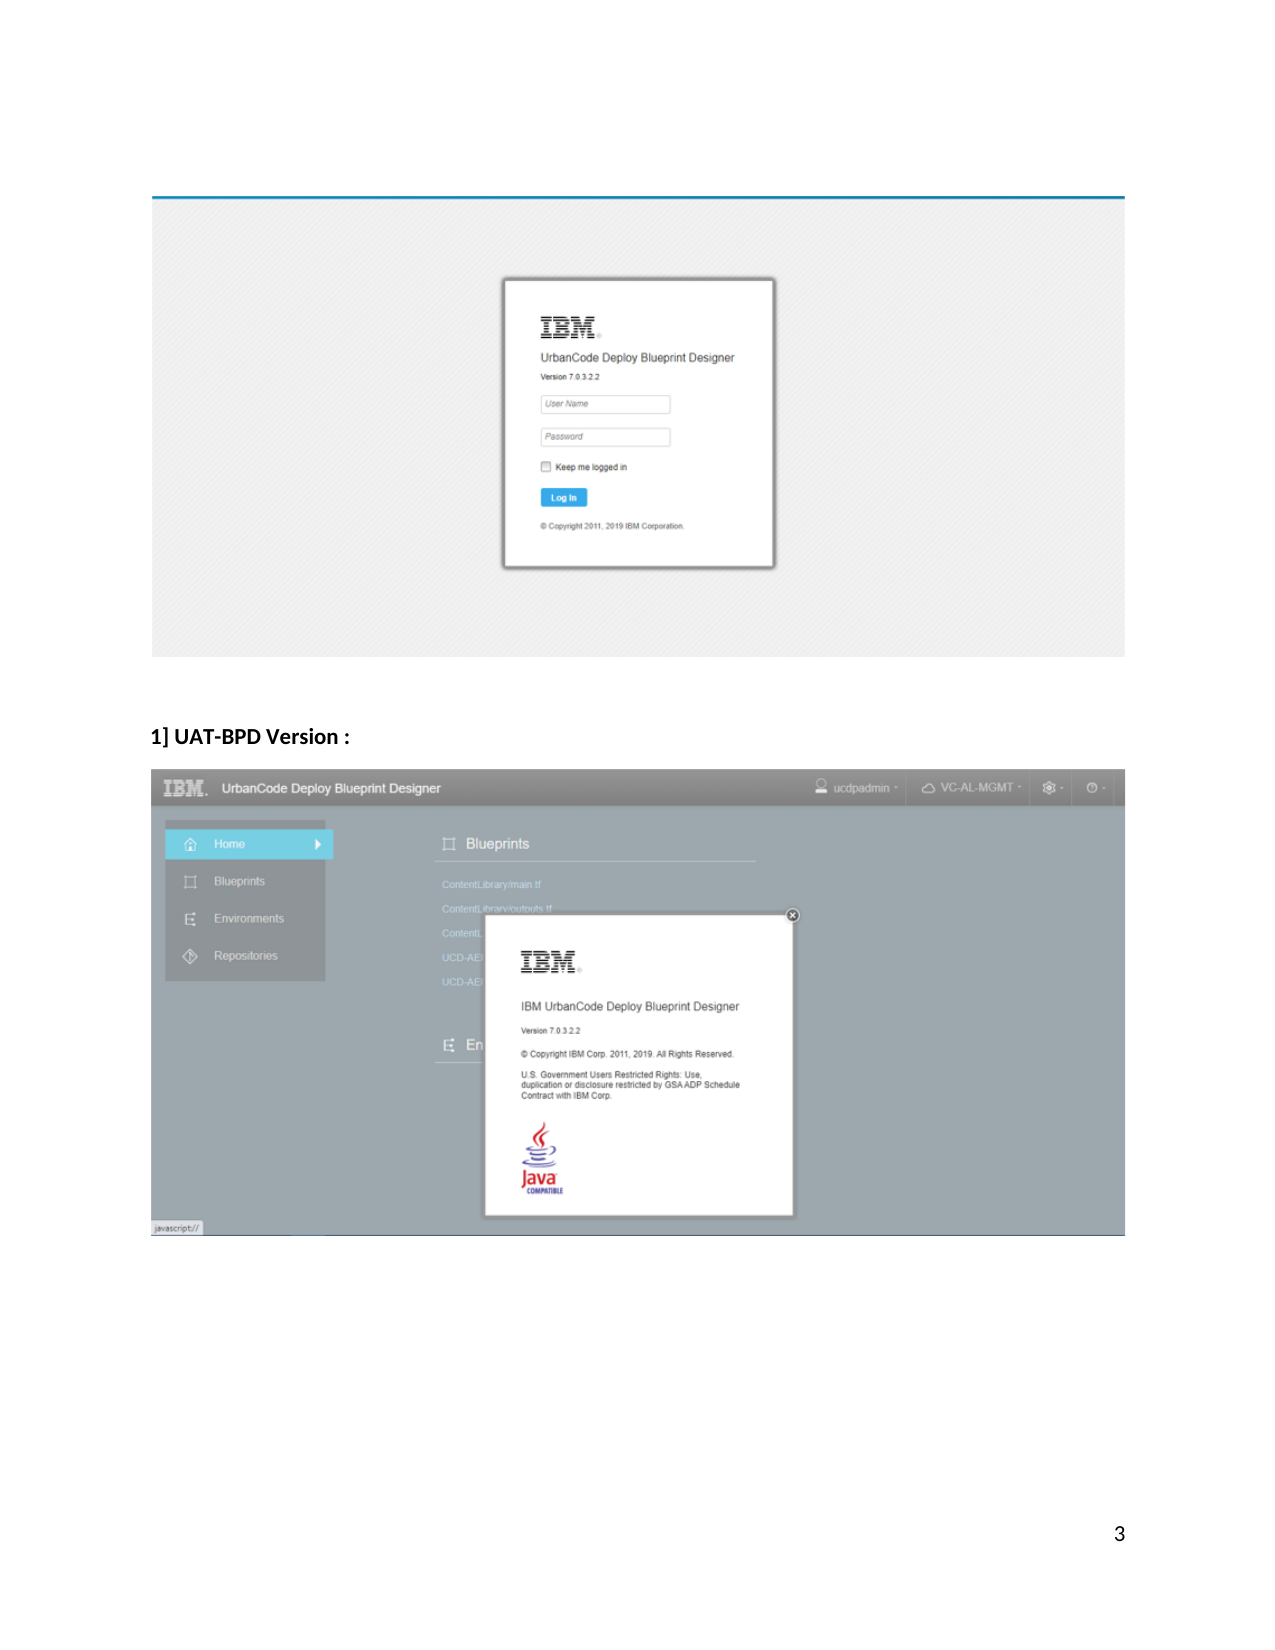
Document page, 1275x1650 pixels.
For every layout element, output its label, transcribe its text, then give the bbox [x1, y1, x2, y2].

text 1] UAT-BPD Version : [150, 722, 1125, 750]
picture [150, 196, 1125, 657]
picture [150, 769, 1125, 1236]
